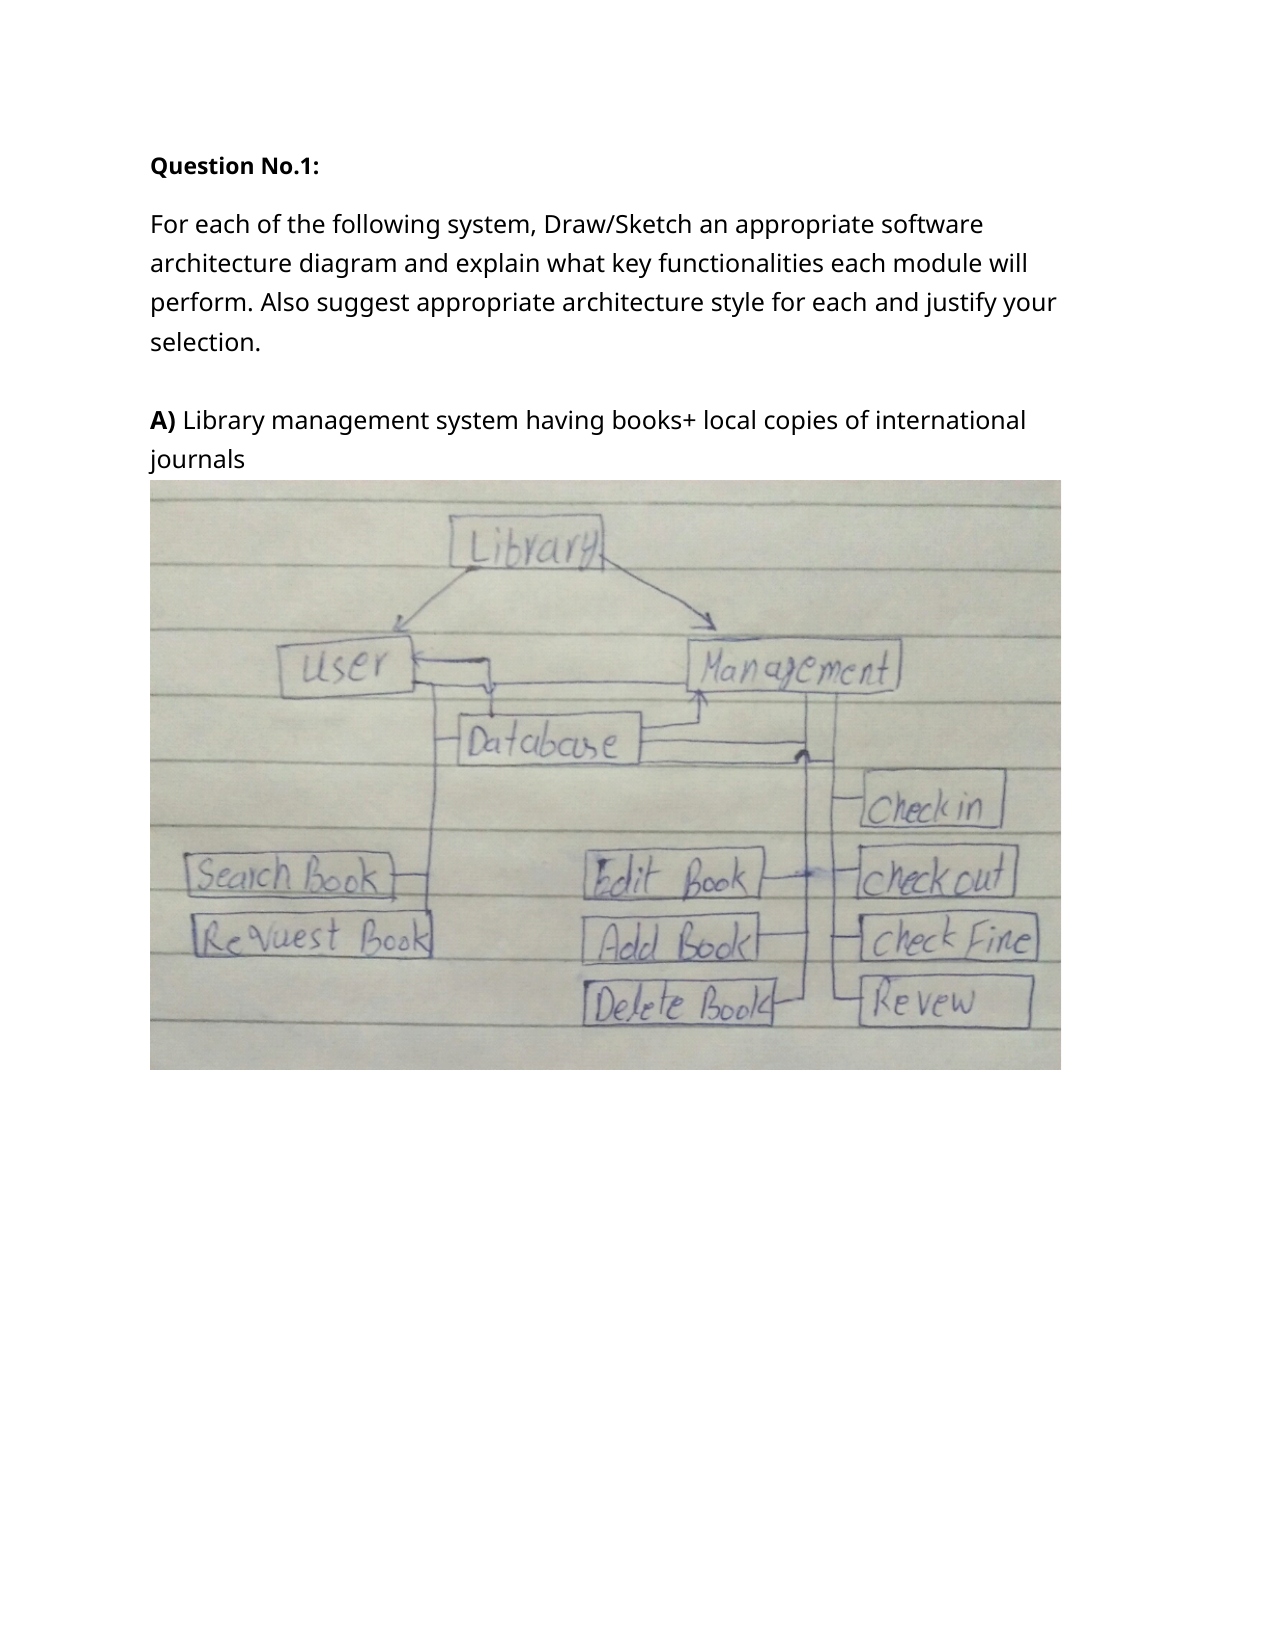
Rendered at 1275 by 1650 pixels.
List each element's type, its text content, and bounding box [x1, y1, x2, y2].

text A) Library management system having books+ local copies of international journals [150, 403, 1125, 476]
text For each of the following system, Draw/Sketch an appropriate software architecture diagram and explain what key functionalities each module will perform. Also suggest appropriate architecture style for each and justify your selection. [150, 207, 1125, 358]
text Question No.1: [150, 150, 1125, 181]
